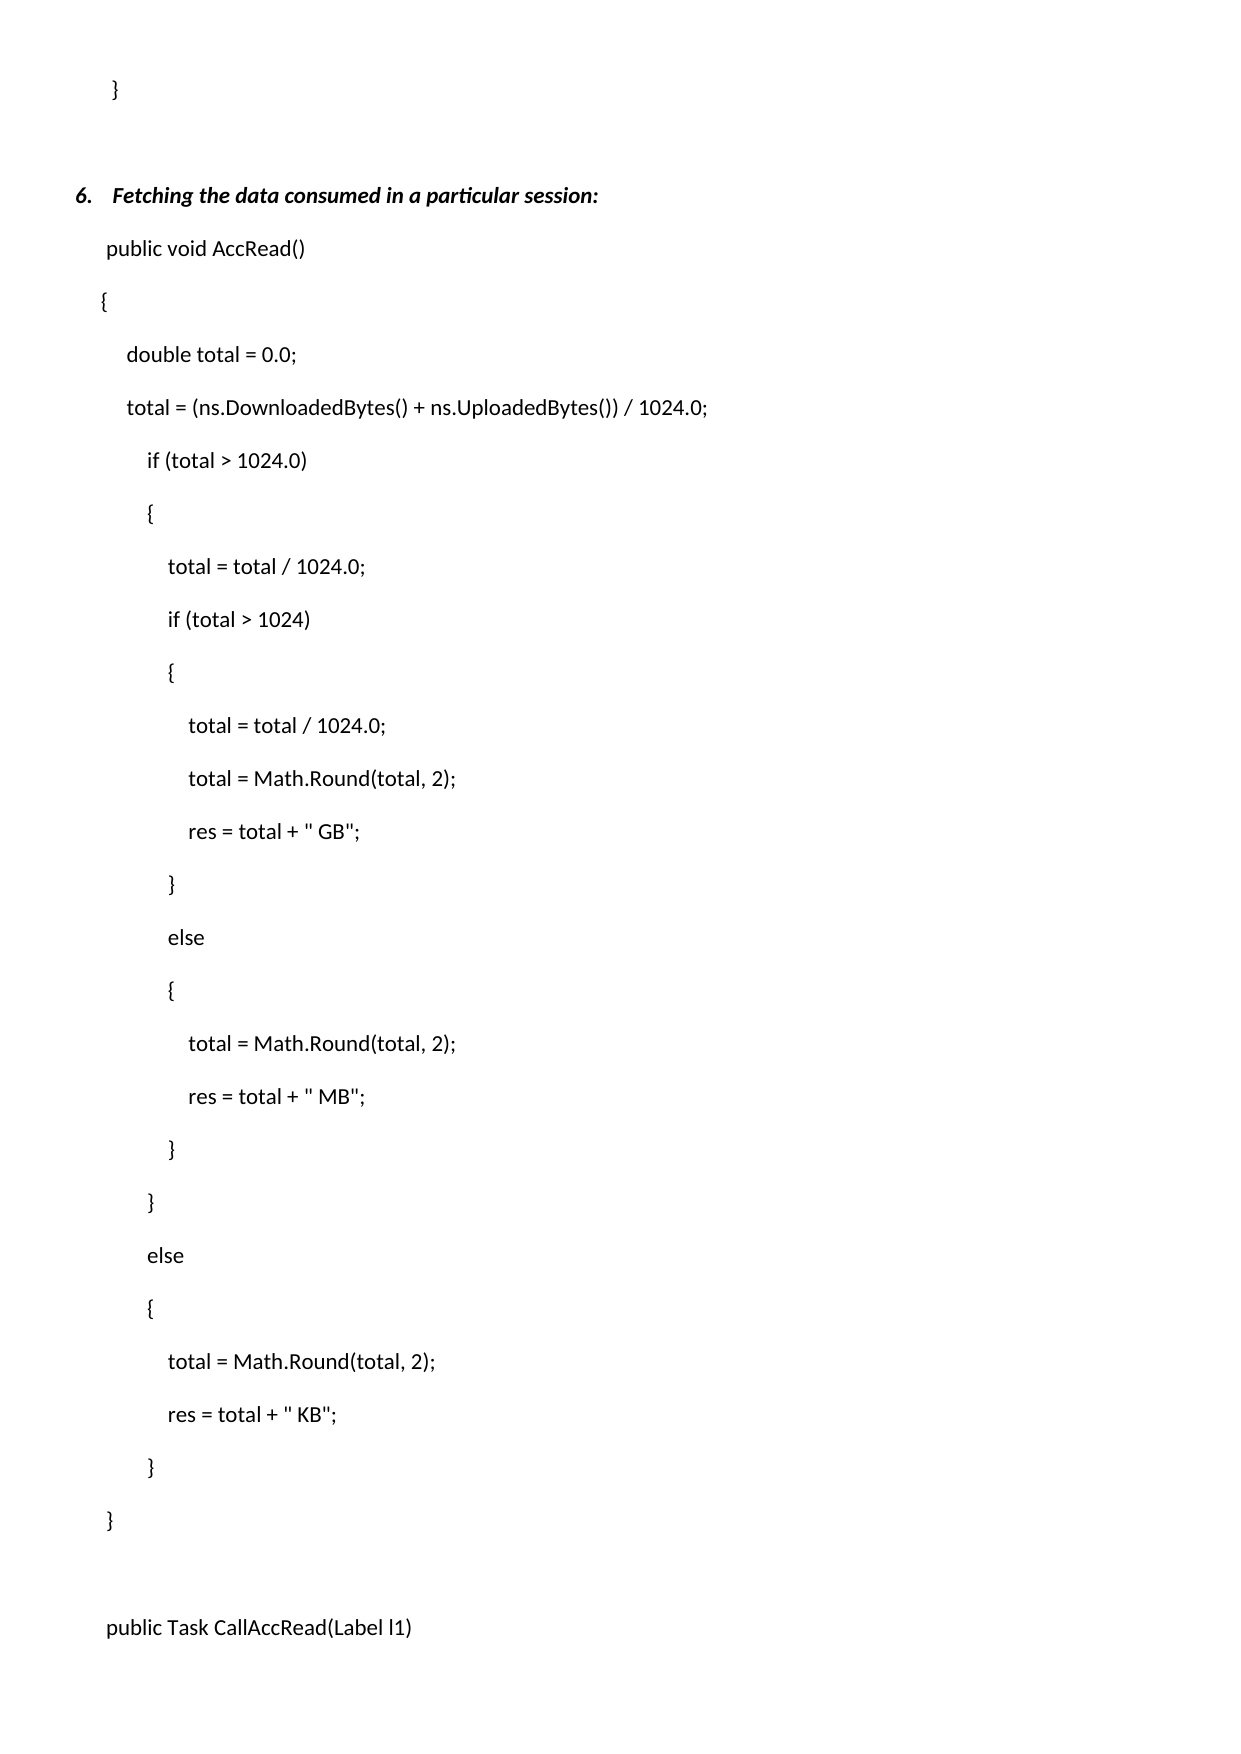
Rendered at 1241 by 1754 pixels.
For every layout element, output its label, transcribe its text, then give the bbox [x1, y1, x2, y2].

text { [75, 499, 1165, 527]
text } [75, 870, 1165, 898]
text res = total + " KB"; [75, 1401, 1165, 1428]
text { [75, 1294, 1165, 1322]
text total = Math.Round(total, 2); [75, 764, 1165, 792]
text else [75, 1241, 1165, 1269]
text if (total > 1024) [75, 605, 1165, 633]
text public void AccRead() [75, 234, 1165, 262]
text else [75, 923, 1165, 951]
text total = total / 1024.0; [75, 711, 1165, 739]
text double total = 0.0; [75, 340, 1165, 368]
text res = total + " MB"; [75, 1082, 1165, 1110]
text if (total > 1024.0) [75, 446, 1165, 474]
text } [75, 1135, 1165, 1163]
text total = Math.Round(total, 2); [75, 1347, 1165, 1376]
text } [75, 1453, 1165, 1482]
text { [75, 976, 1165, 1004]
text { [75, 658, 1165, 686]
text total = Math.Round(total, 2); [75, 1029, 1165, 1057]
text } [75, 1507, 1165, 1534]
text res = total + " GB"; [75, 817, 1165, 845]
text total = (ns.DownloadedBytes() + ns.UploadedBytes()) / 1024.0; [75, 393, 1165, 421]
text total = total / 1024.0; [75, 552, 1165, 580]
text } [75, 1188, 1165, 1216]
list Fetching the data consumed in a particular session: [75, 181, 1165, 209]
text } [75, 75, 1165, 103]
text { [75, 287, 1165, 315]
text public Task CallAccRead(Label l1) [75, 1613, 1165, 1641]
